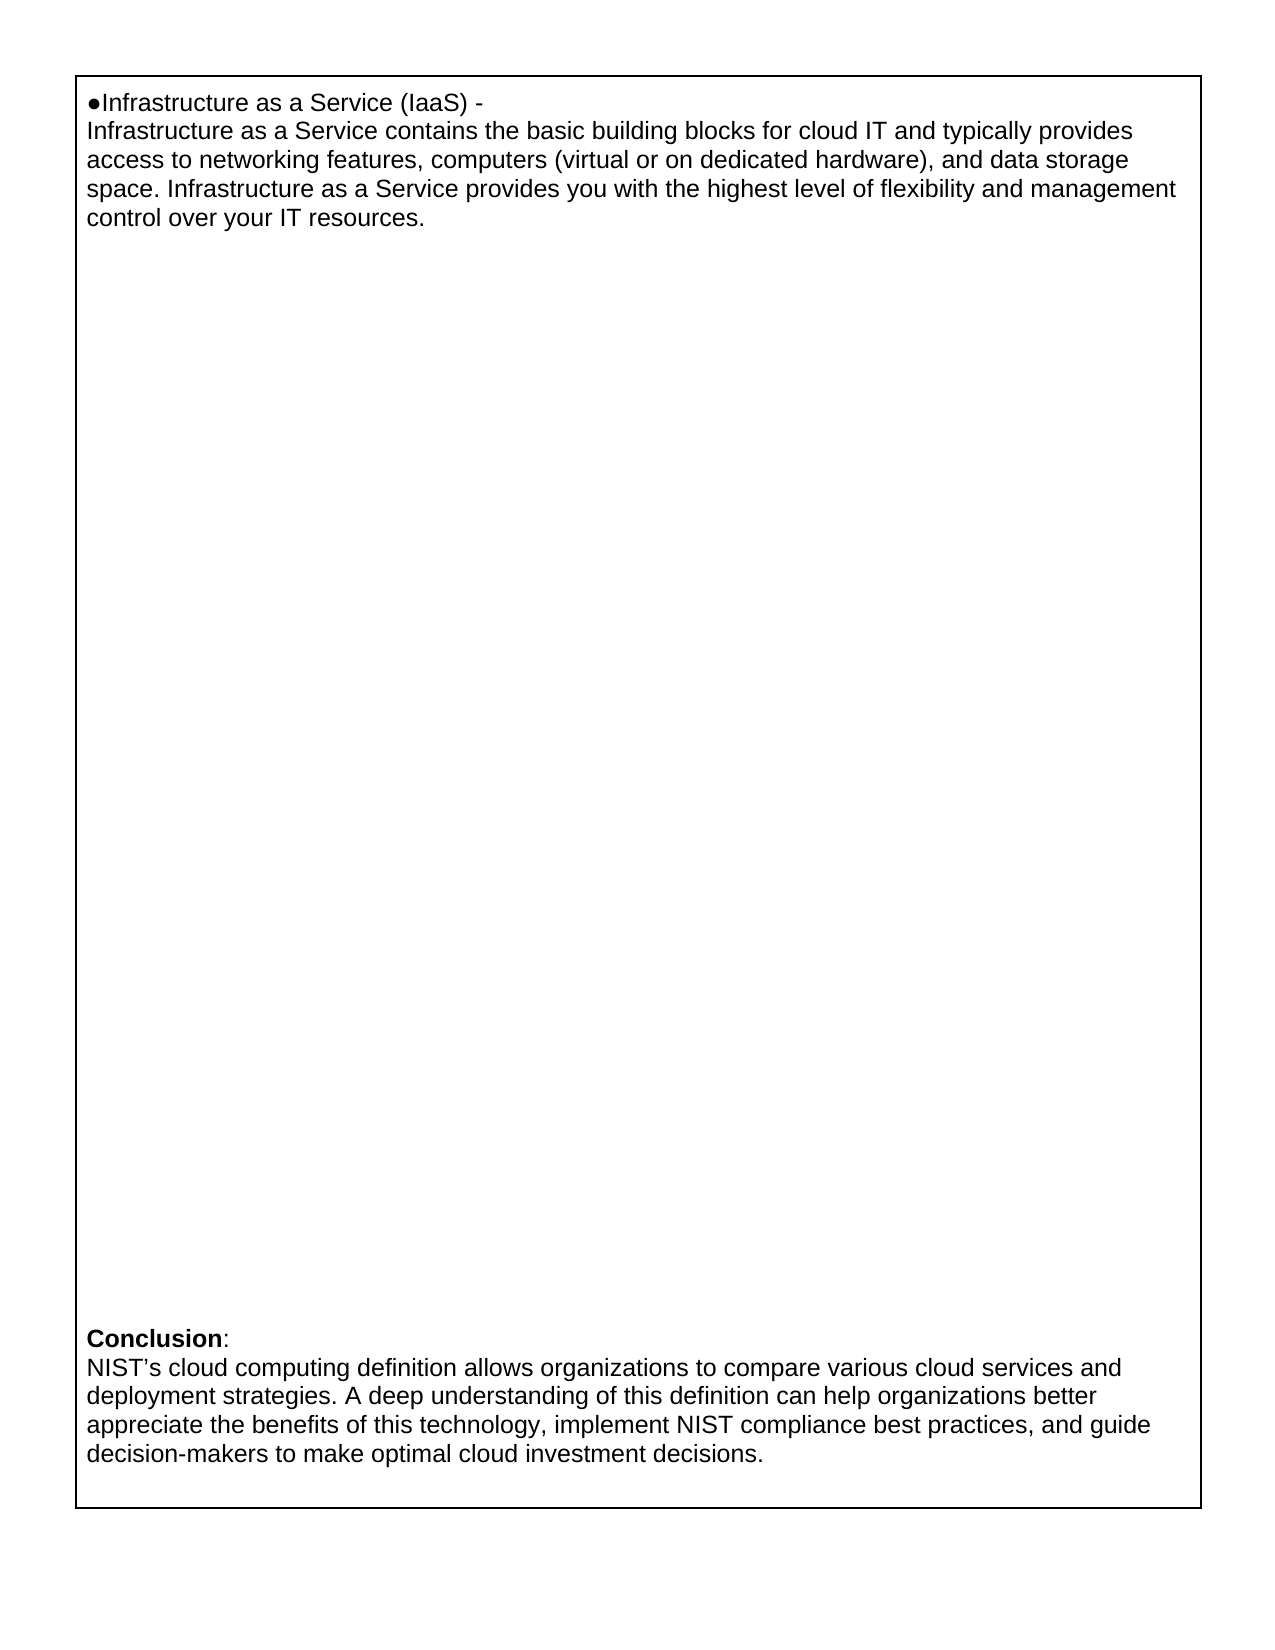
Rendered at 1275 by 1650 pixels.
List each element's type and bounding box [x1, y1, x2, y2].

table_header [77, 77, 1200, 1507]
